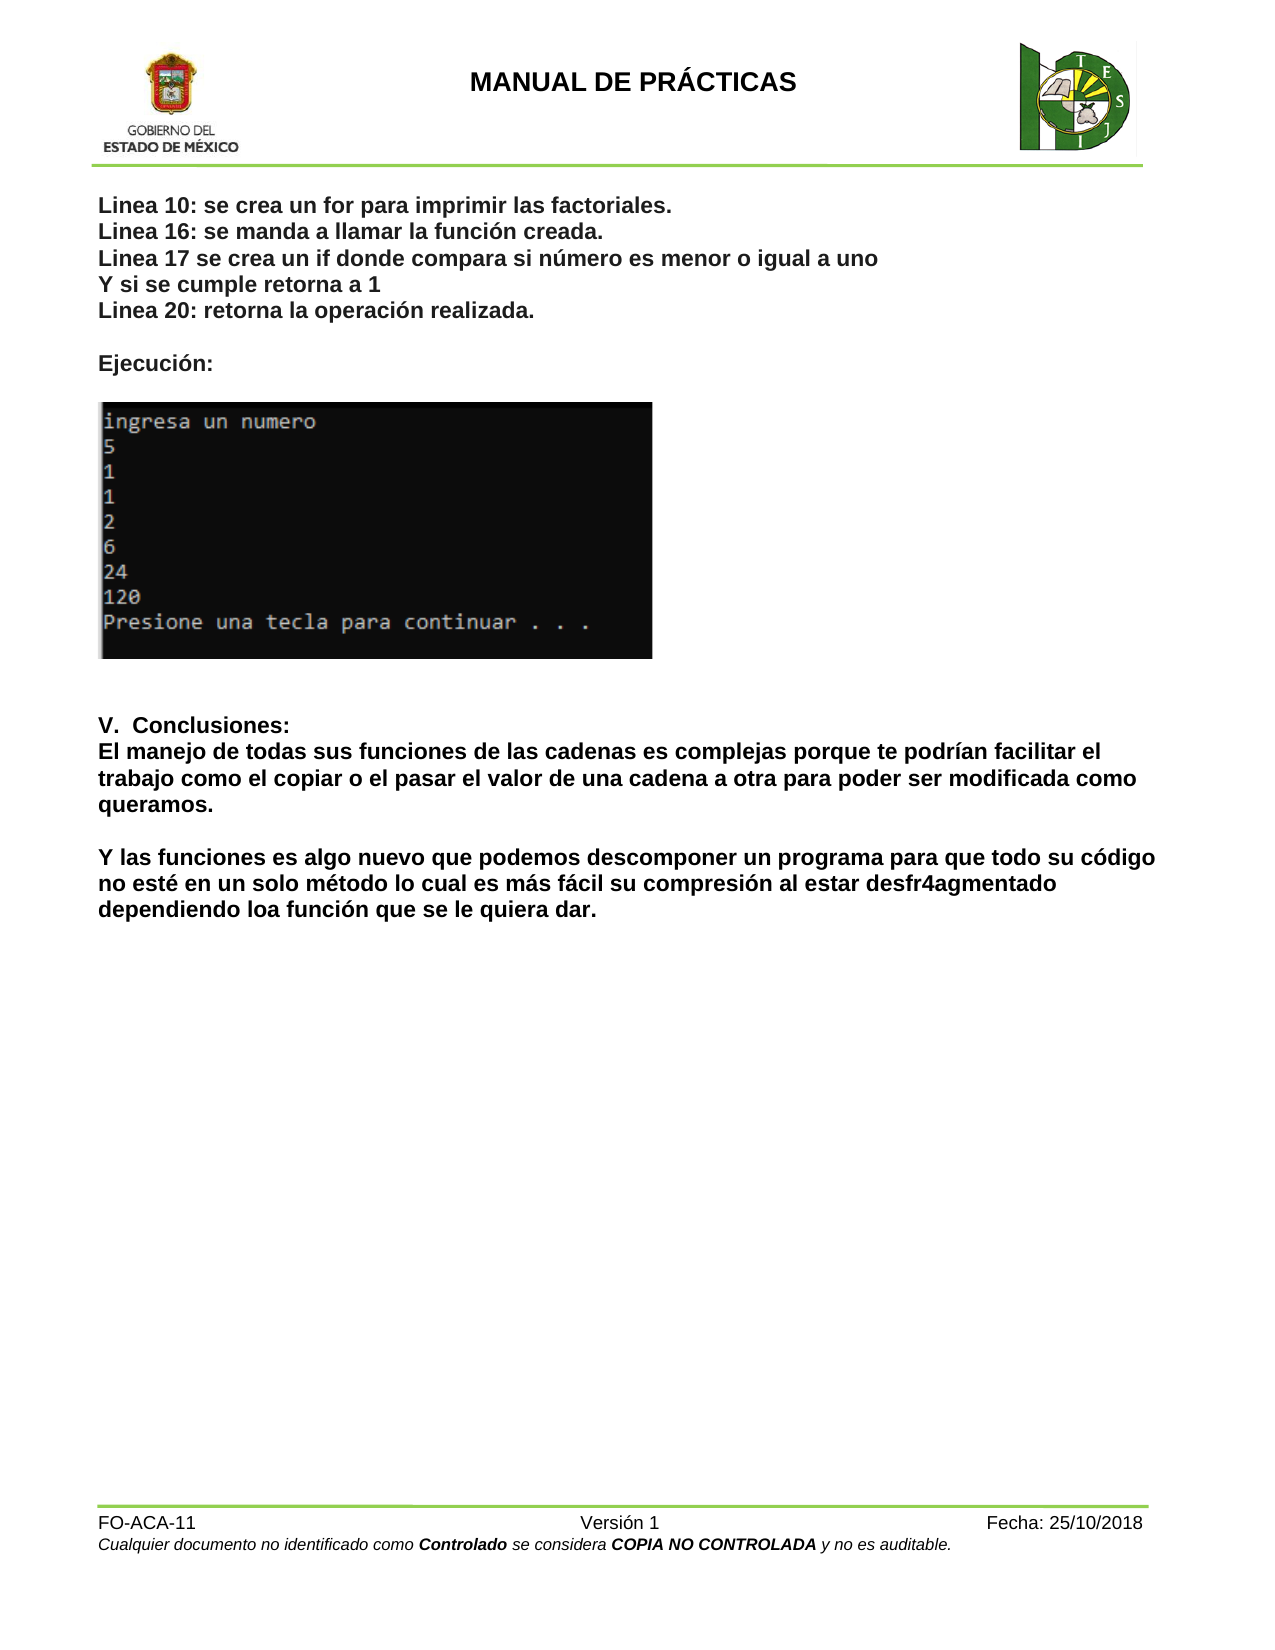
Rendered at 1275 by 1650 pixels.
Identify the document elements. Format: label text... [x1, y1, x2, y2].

text Linea 20: retorna la operación realizada. [98, 297, 1183, 324]
text Linea 16: se manda a llamar la función creada. [98, 218, 1183, 245]
text Ejecución: [98, 350, 1183, 376]
text El manejo de todas sus funciones de las cadenas es complejas porque te podrían facilitar el trabajo como el copiar o el pasar el valor de una cadena a otra para poder ser modificada como queramos. [98, 738, 1183, 817]
text Y las funciones es algo nuevo que podemos descomponer un programa para que todo su código no esté en un solo método lo cual es más fácil su compresión al estar desfr4agmentado dependiendo loa función que se le quiera dar. [98, 843, 1183, 923]
text V. Conclusiones: [98, 712, 1183, 738]
text Linea 10: se crea un for para imprimir las factoriales. [98, 192, 1183, 218]
text Y si se cumple retorna a 1 [98, 271, 1183, 297]
picture [97, 402, 653, 659]
picture [95, 42, 241, 161]
text Linea 17 se crea un if donde compara si número es menor o igual a uno [98, 245, 1183, 271]
picture [1018, 41, 1137, 157]
